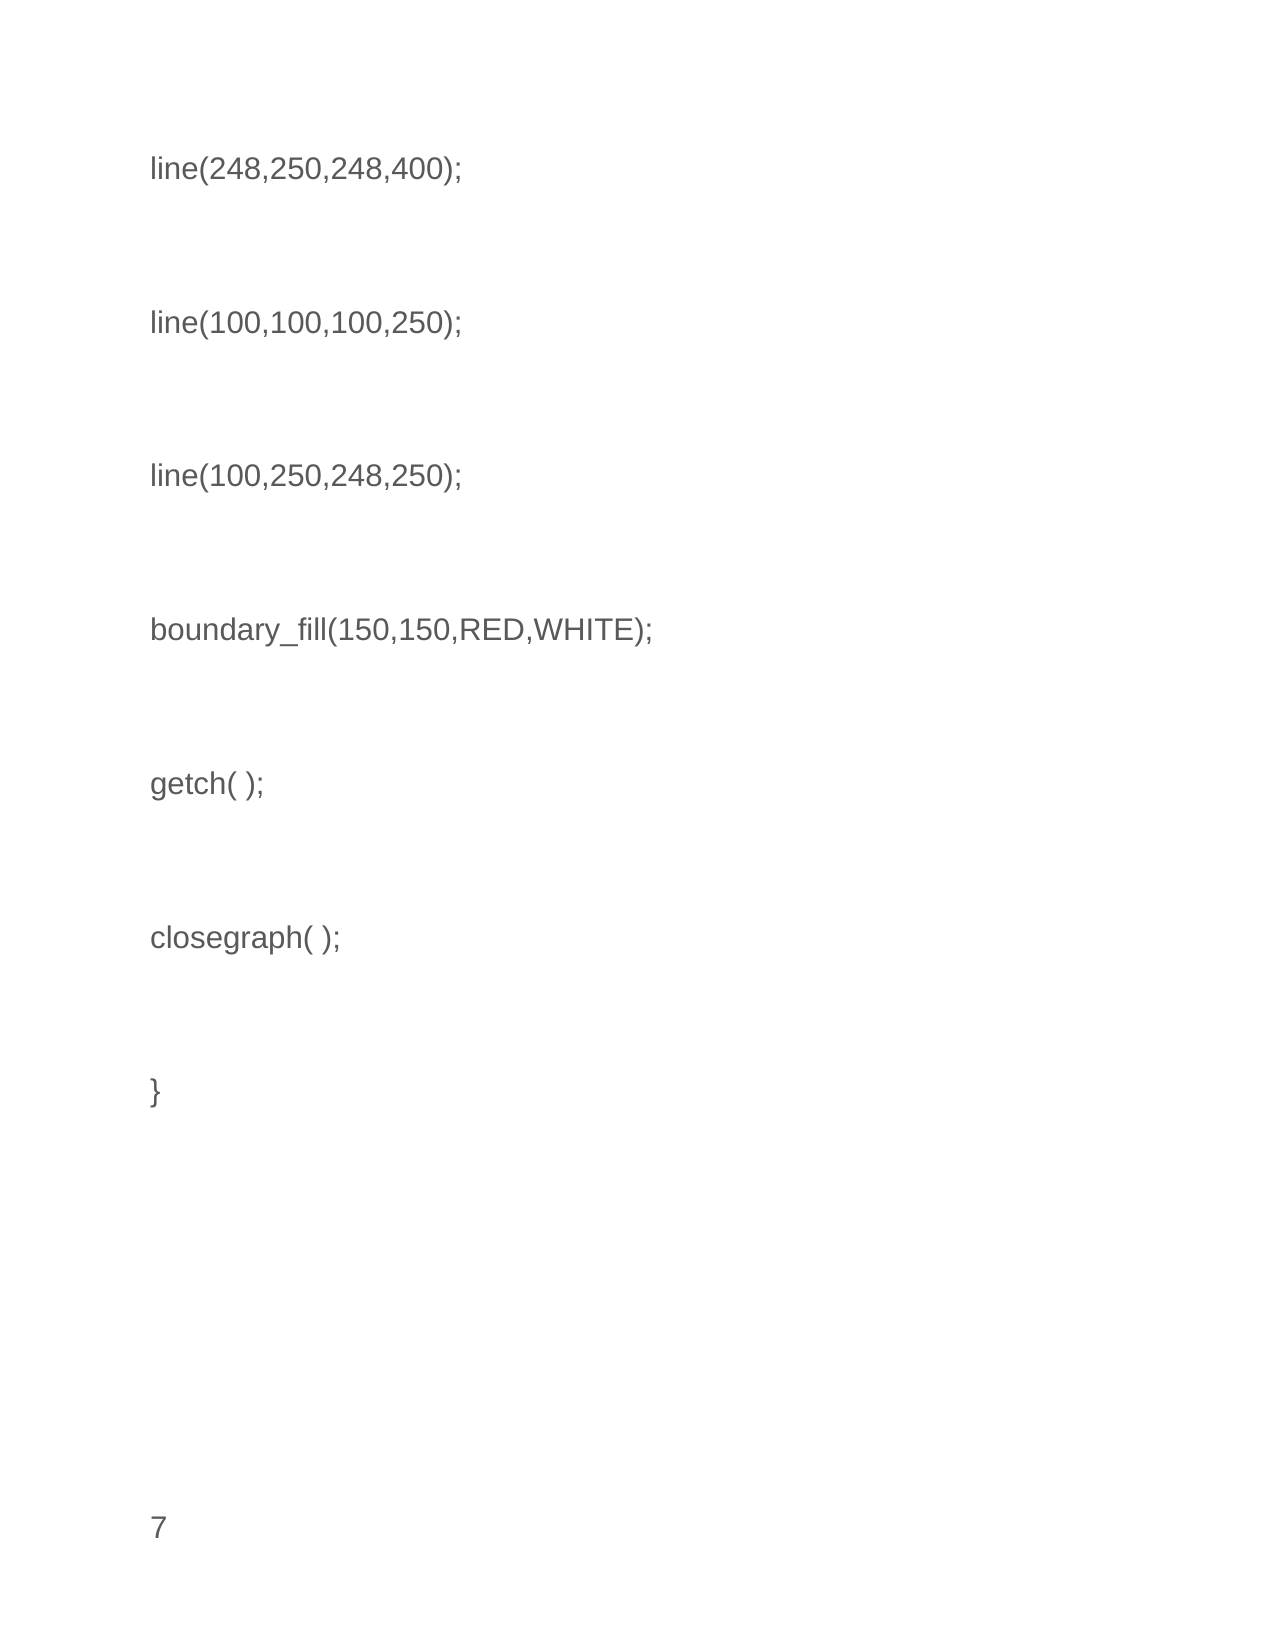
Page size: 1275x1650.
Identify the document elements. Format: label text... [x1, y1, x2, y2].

text } [150, 1072, 1125, 1108]
text line(248,250,248,400); [150, 150, 1125, 186]
text line(100,250,248,250); [150, 457, 1125, 493]
text getch( ); [150, 765, 1125, 801]
text line(100,100,100,250); [150, 304, 1125, 340]
text boundary_fill(150,150,RED,WHITE); [150, 611, 1125, 647]
text closegraph( ); [150, 919, 1125, 955]
